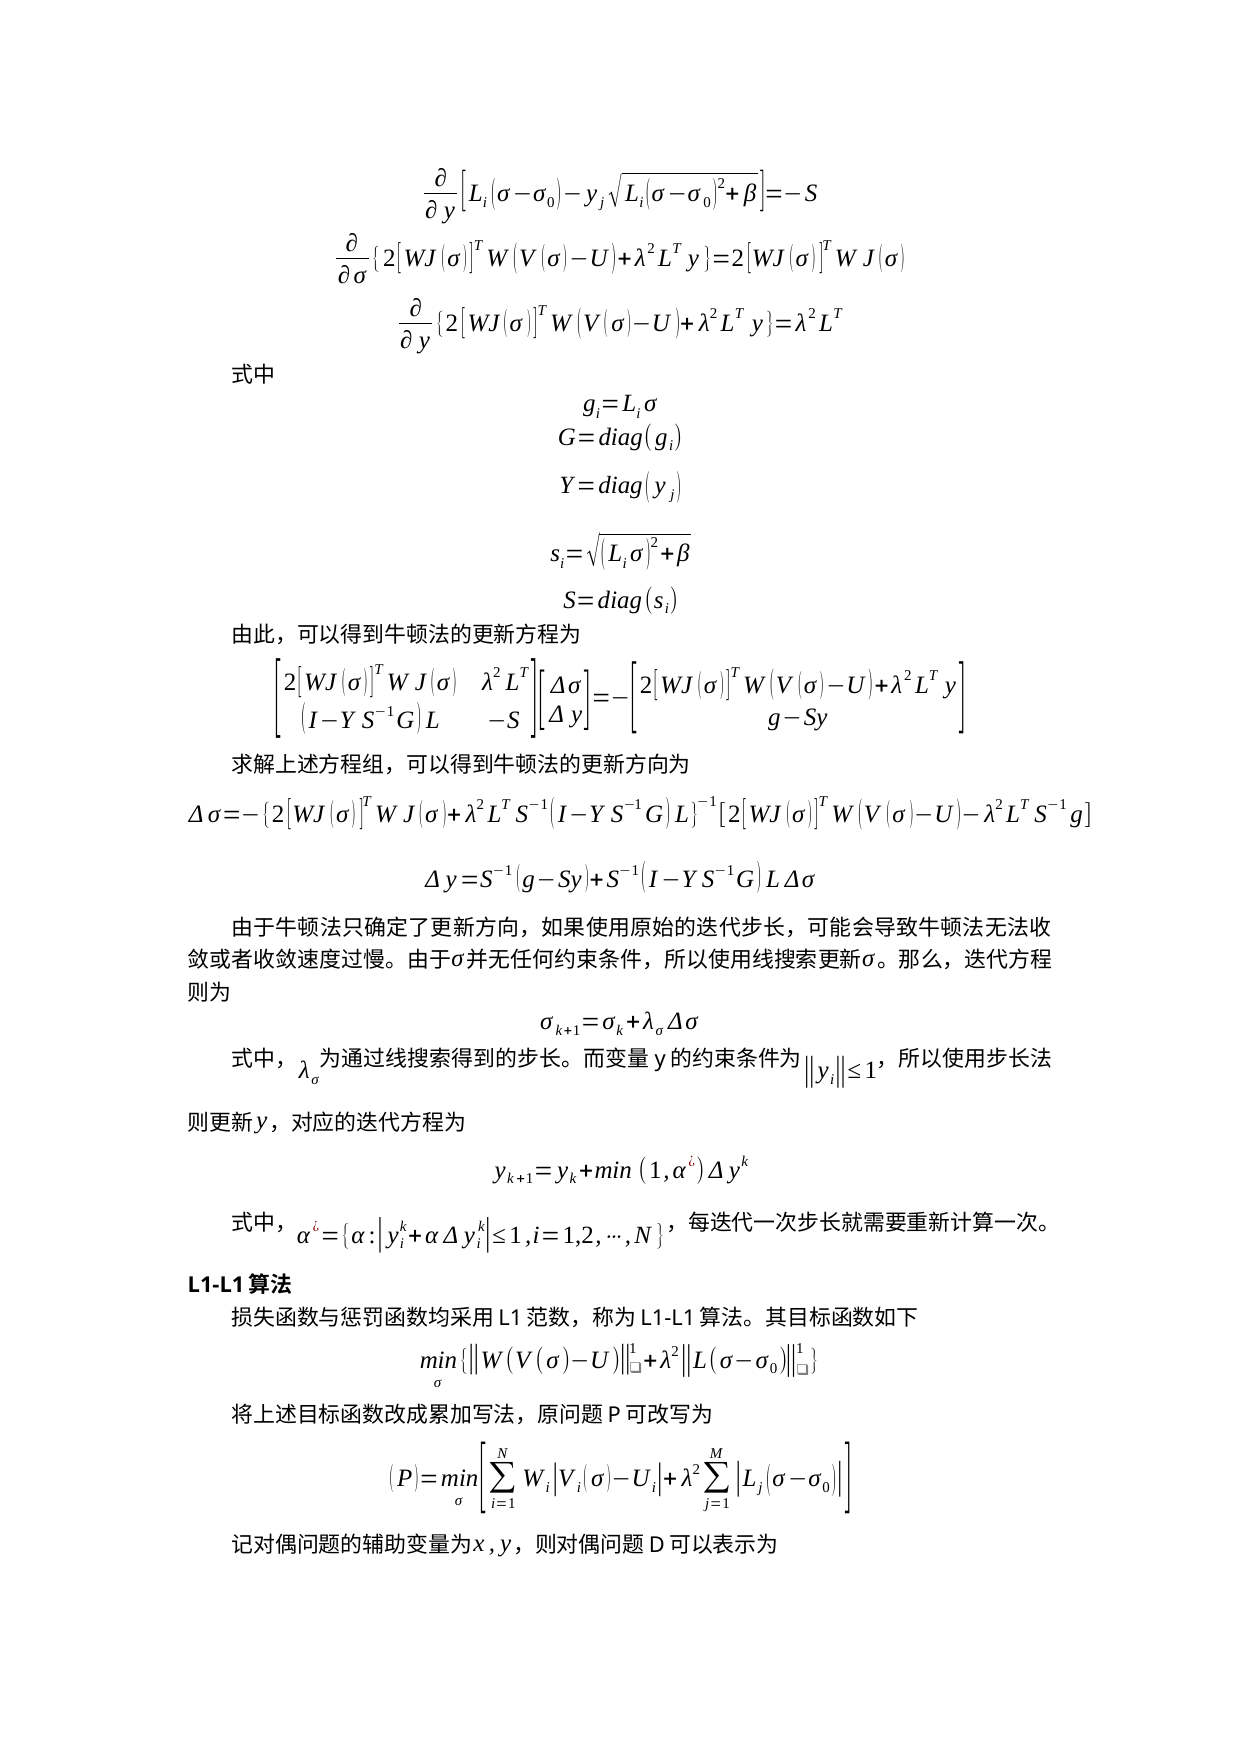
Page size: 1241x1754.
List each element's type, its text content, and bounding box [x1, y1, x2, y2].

text 记对偶问题的辅助变量为，则对偶问题D可以表示为 [187, 1527, 1053, 1559]
text 式中 [187, 357, 1053, 389]
text 求解上述方程组，可以得到牛顿法的更新方向为 [187, 747, 1053, 779]
text 式中，，每迭代一次步长就需要重新计算一次。 [187, 1202, 1053, 1267]
text 将上述目标函数改成累加写法，原问题P可改写为 [187, 1397, 1053, 1429]
text 损失函数与惩罚函数均采用L1范数，称为L1-L1算法。其目标函数如下 [187, 1299, 1053, 1332]
text 由于牛顿法只确定了更新方向，如果使用原始的迭代步长，可能会导致牛顿法无法收敛或者收敛速度过慢。由于并无任何约束条件，所以使用线搜索更新。那么，迭代方程则为 [187, 909, 1053, 1007]
text L1-L1算法 [187, 1267, 1053, 1299]
text 由此，可以得到牛顿法的更新方程为 [187, 617, 1053, 649]
text 式中，为通过线搜索得到的步长。而变量y的约束条件为，所以使用步长法则更新，对应的迭代方程为 [187, 1039, 1053, 1137]
